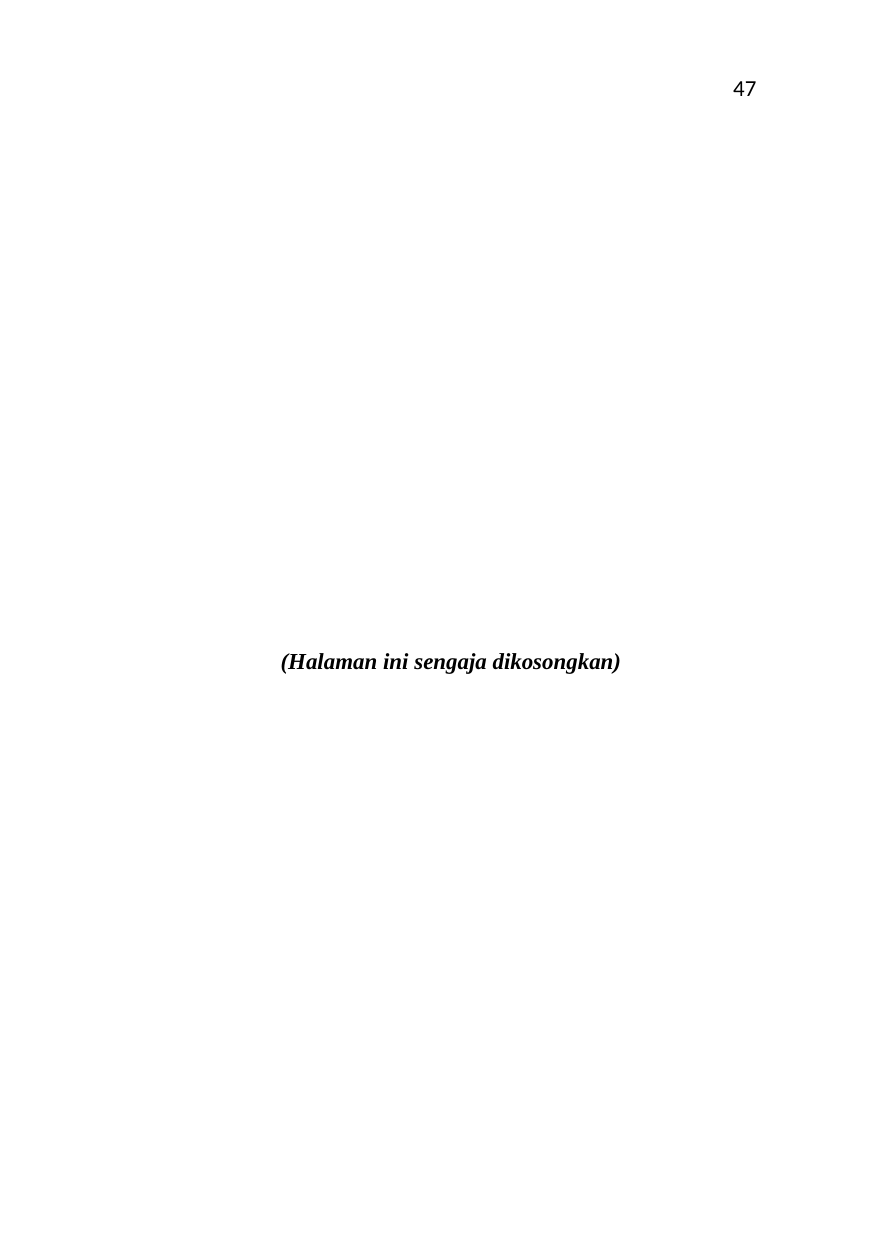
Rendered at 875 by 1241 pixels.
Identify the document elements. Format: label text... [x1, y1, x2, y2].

text (Halaman ini sengaja dikosongkan) [148, 648, 756, 675]
